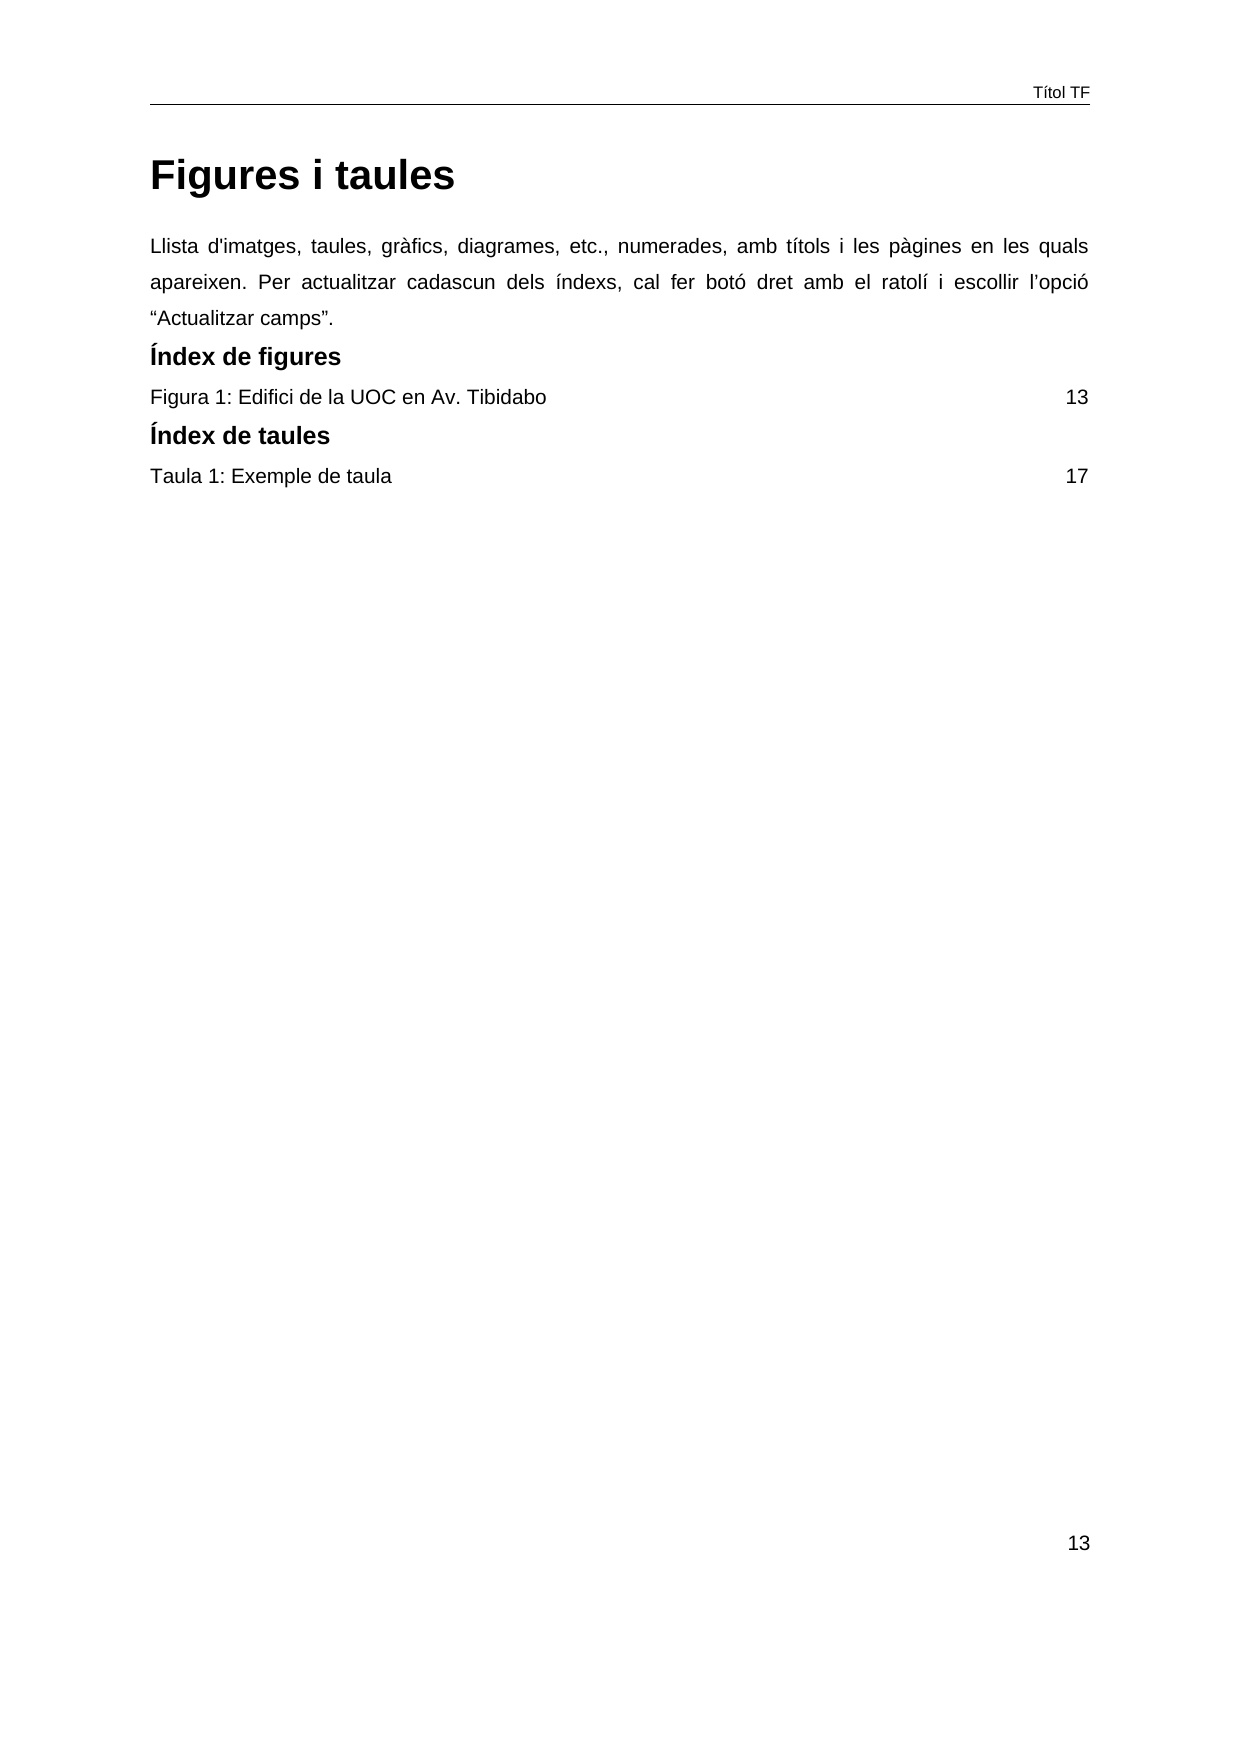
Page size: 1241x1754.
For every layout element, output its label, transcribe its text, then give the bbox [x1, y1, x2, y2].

text Figures i taules [150, 150, 1090, 198]
text Índex de taules [150, 421, 1090, 449]
text Índex de figures [150, 342, 1090, 370]
text Llista d'imatges, taules, gràfics, diagrames, etc., numerades, amb títols i les pàgines en les quals apareixen. Per actualitzar cadascun dels índexs, cal fer botó dret amb el ratolí i escollir l’opció “Actualitzar camps”. [150, 234, 1090, 330]
